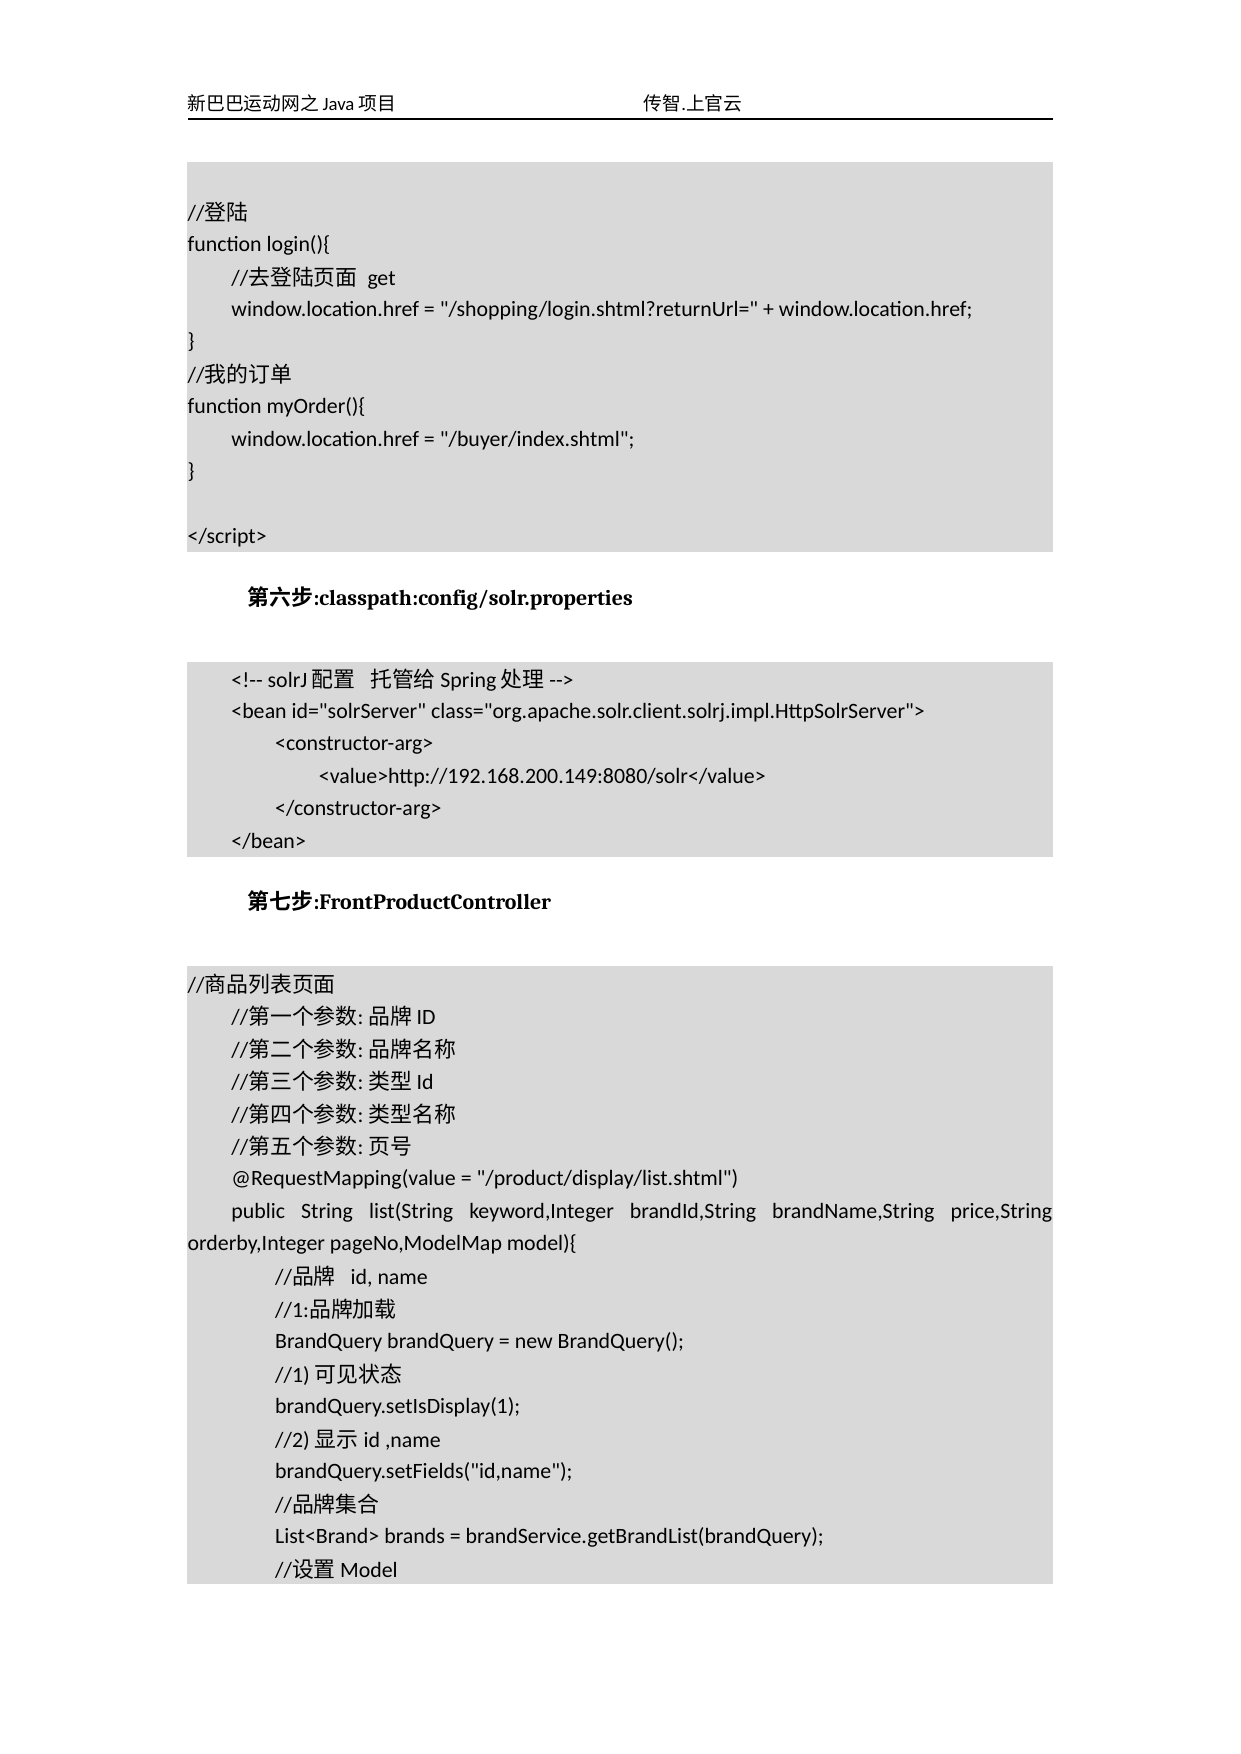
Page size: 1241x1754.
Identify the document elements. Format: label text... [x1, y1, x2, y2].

text //1:品牌加载 [187, 1291, 1053, 1324]
text //第五个参数: 页号 [187, 1129, 1053, 1161]
text window.location.href = "/shopping/login.shtml?returnUrl=" + window.location.href; [187, 292, 1053, 324]
text //品牌 id, name [187, 1259, 1053, 1291]
text //第三个参数: 类型Id [187, 1064, 1053, 1096]
text //去登陆页面 get [187, 259, 1053, 292]
text //第二个参数: 品牌名称 [187, 1031, 1053, 1064]
text public String list(String keyword,Integer brandId,String brandName,String price,String orderby,Integer pageNo,ModelMap model){ [187, 1194, 1053, 1259]
text BrandQuery brandQuery = new BrandQuery(); [187, 1324, 1053, 1356]
text function myOrder(){ [187, 389, 1053, 422]
text } [187, 454, 1053, 487]
text //2) 显示 id ,name [187, 1421, 1053, 1454]
text //第一个参数: 品牌ID [187, 999, 1053, 1031]
text } [187, 324, 1053, 357]
text <value>http://192.168.200.149:8080/solr</value> [187, 759, 1053, 792]
text </script> [187, 519, 1053, 552]
subtitle 第六步:classpath:config/solr.properties [247, 579, 1053, 612]
subtitle 第七步:FrontProductController [247, 884, 1053, 916]
text //登陆 [187, 194, 1053, 227]
text //商品列表页面 [187, 966, 1053, 999]
text //我的订单 [187, 357, 1053, 389]
text brandQuery.setIsDisplay(1); [187, 1389, 1053, 1421]
text <!-- solrJ配置 托管给Spring处理 --> [187, 662, 1053, 694]
text brandQuery.setFields("id,name"); [187, 1454, 1053, 1486]
text List<Brand> brands = brandService.getBrandList(brandQuery); [187, 1519, 1053, 1551]
text </constructor-arg> [187, 792, 1053, 824]
text <constructor-arg> [187, 727, 1053, 759]
text //1) 可见状态 [187, 1356, 1053, 1389]
text //第四个参数: 类型名称 [187, 1096, 1053, 1129]
text </bean> [187, 824, 1053, 857]
text //品牌集合 [187, 1486, 1053, 1519]
text //设置Model [187, 1551, 1053, 1584]
text function login(){ [187, 227, 1053, 259]
text window.location.href = "/buyer/index.shtml"; [187, 422, 1053, 454]
text @RequestMapping(value = "/product/display/list.shtml") [187, 1161, 1053, 1194]
text <bean id="solrServer" class="org.apache.solr.client.solrj.impl.HttpSolrServer"> [187, 694, 1053, 727]
